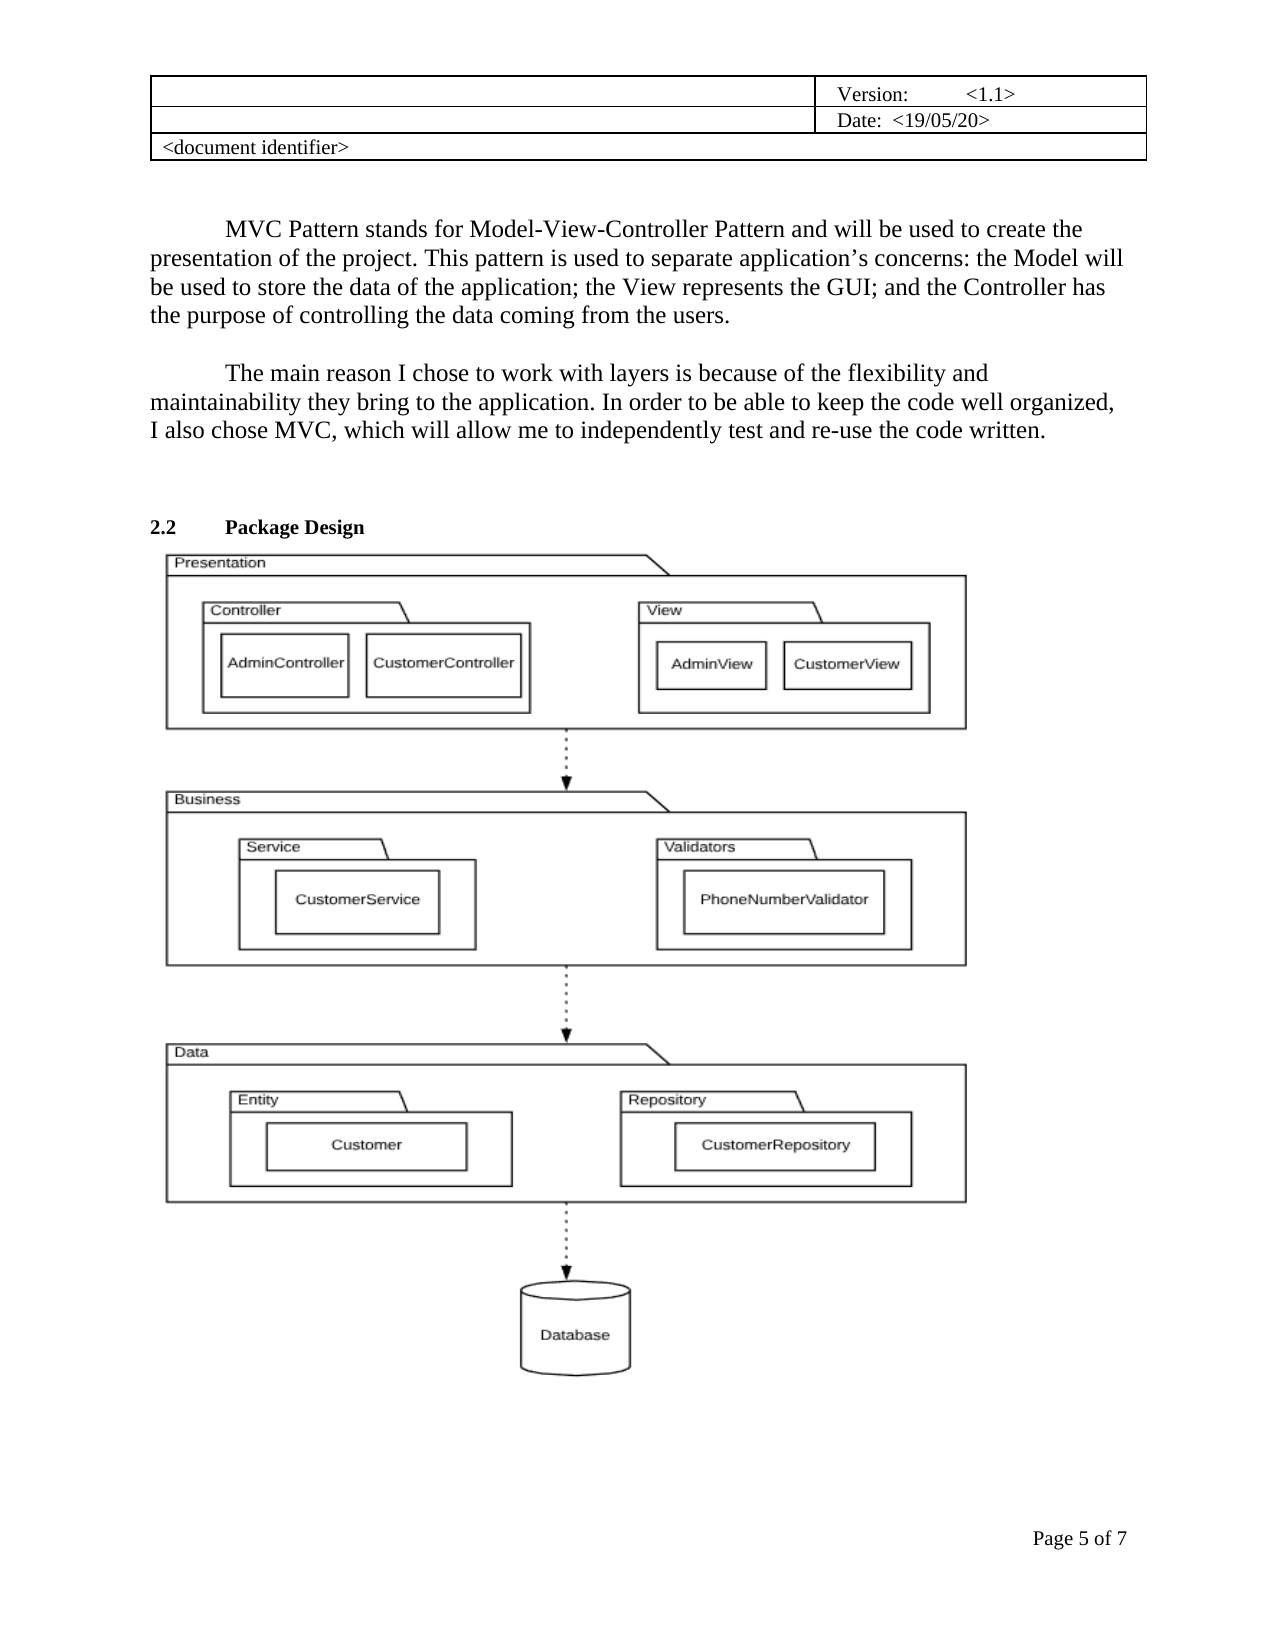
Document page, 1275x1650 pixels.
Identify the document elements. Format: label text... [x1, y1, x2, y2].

subtitle Package Design [150, 514, 1125, 539]
picture [150, 545, 1064, 1385]
text MVC Pattern stands for Model-View-Controller Pattern and will be used to create the presentation of the project. This pattern is used to separate application’s concerns: the Model will be used to store the data of the application; the View represents the GUI; and the Controller has the purpose of controlling the data coming from the users. [150, 214, 1125, 329]
text The main reason I chose to work with layers is because of the flexibility and maintainability they bring to the application. In order to be able to keep the code well organized, I also chose MVC, which will allow me to independently test and re-use the code written. [150, 358, 1125, 444]
